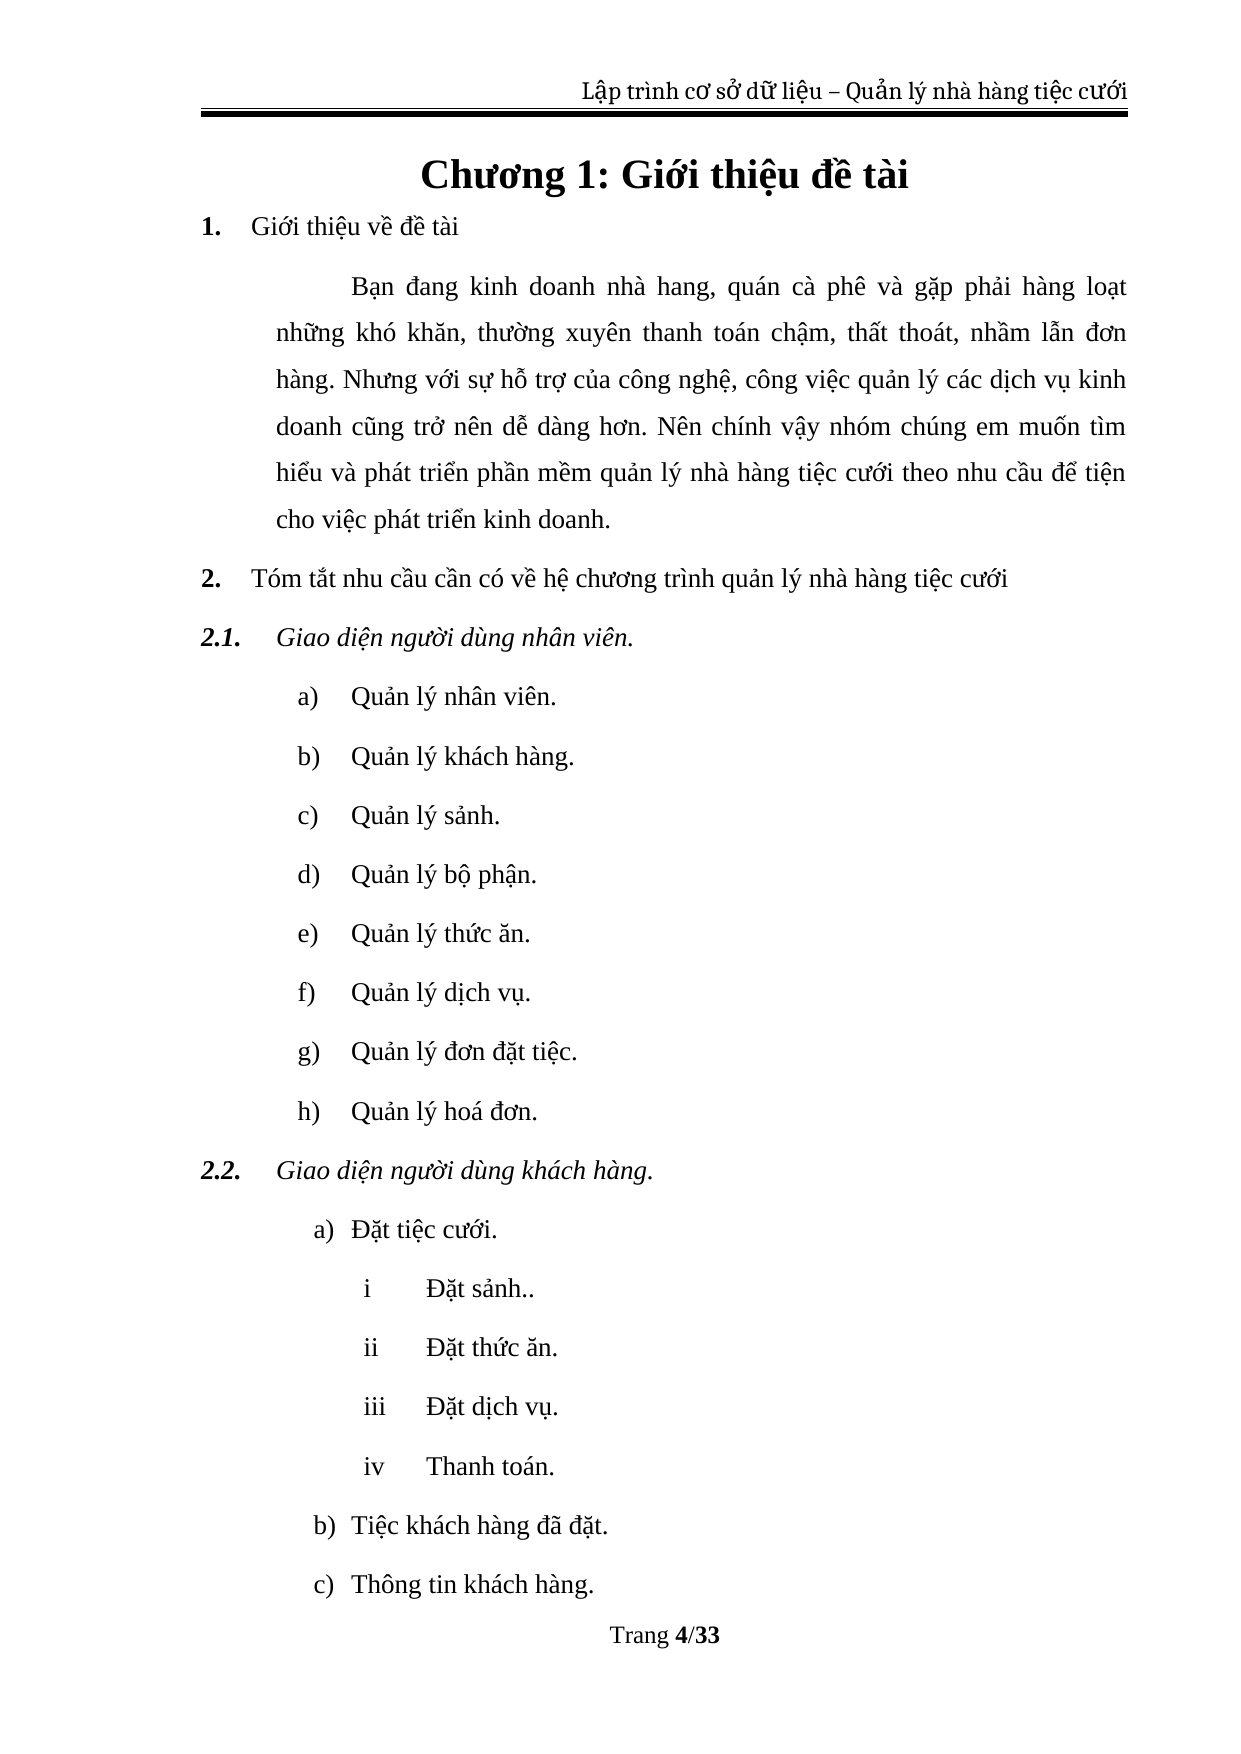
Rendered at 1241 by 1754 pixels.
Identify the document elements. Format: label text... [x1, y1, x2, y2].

subtitle Chương 1: Giới thiệu đề tài [201, 150, 1128, 198]
list Quản lý khách hàng. [297, 739, 1128, 771]
list Đặt tiệc cưới. [313, 1213, 1128, 1244]
list Quản lý hoá đơn. [297, 1094, 1128, 1126]
list Quản lý thức ăn. [297, 917, 1128, 948]
list Đặt sảnh.. [313, 1272, 1128, 1303]
list Tiệc khách hàng đã đặt. [313, 1509, 1128, 1540]
list Giới thiệu về đề tài [201, 210, 1128, 242]
list Giao diện người dùng nhân viên. [201, 621, 1128, 652]
list Quản lý dịch vụ. [297, 976, 1128, 1007]
list Quản lý bộ phận. [297, 858, 1128, 889]
list Tóm tắt nhu cầu cần có về hệ chương trình quản lý nhà hàng tiệc cưới [201, 562, 1128, 593]
list Bạn đang kinh doanh nhà hang, quán cà phê và gặp phải hàng loạt những khó khăn, thường xuyên thanh toán chậm, thất thoát, nhầm lẫn đơn hàng. Nhưng với sự hỗ trợ của công nghệ, công việc quản lý các dịch vụ kinh doanh cũng trở nên dễ dàng hơn. Nên chính vậy nhóm chúng em muốn tìm hiểu và phát triển phần mềm quản lý nhà hàng tiệc cưới theo nhu cầu để tiện cho việc phát triển kinh doanh. [276, 269, 1128, 534]
list Giao diện người dùng khách hàng. [201, 1154, 1128, 1185]
list Quản lý nhân viên. [297, 680, 1128, 712]
list Thông tin khách hàng. [313, 1568, 1128, 1599]
list Đặt thức ăn. [313, 1331, 1128, 1362]
list Quản lý đơn đặt tiệc. [297, 1035, 1128, 1067]
list Quản lý sảnh. [297, 799, 1128, 830]
list Thanh toán. [313, 1449, 1128, 1481]
list Đặt dịch vụ. [313, 1390, 1128, 1422]
